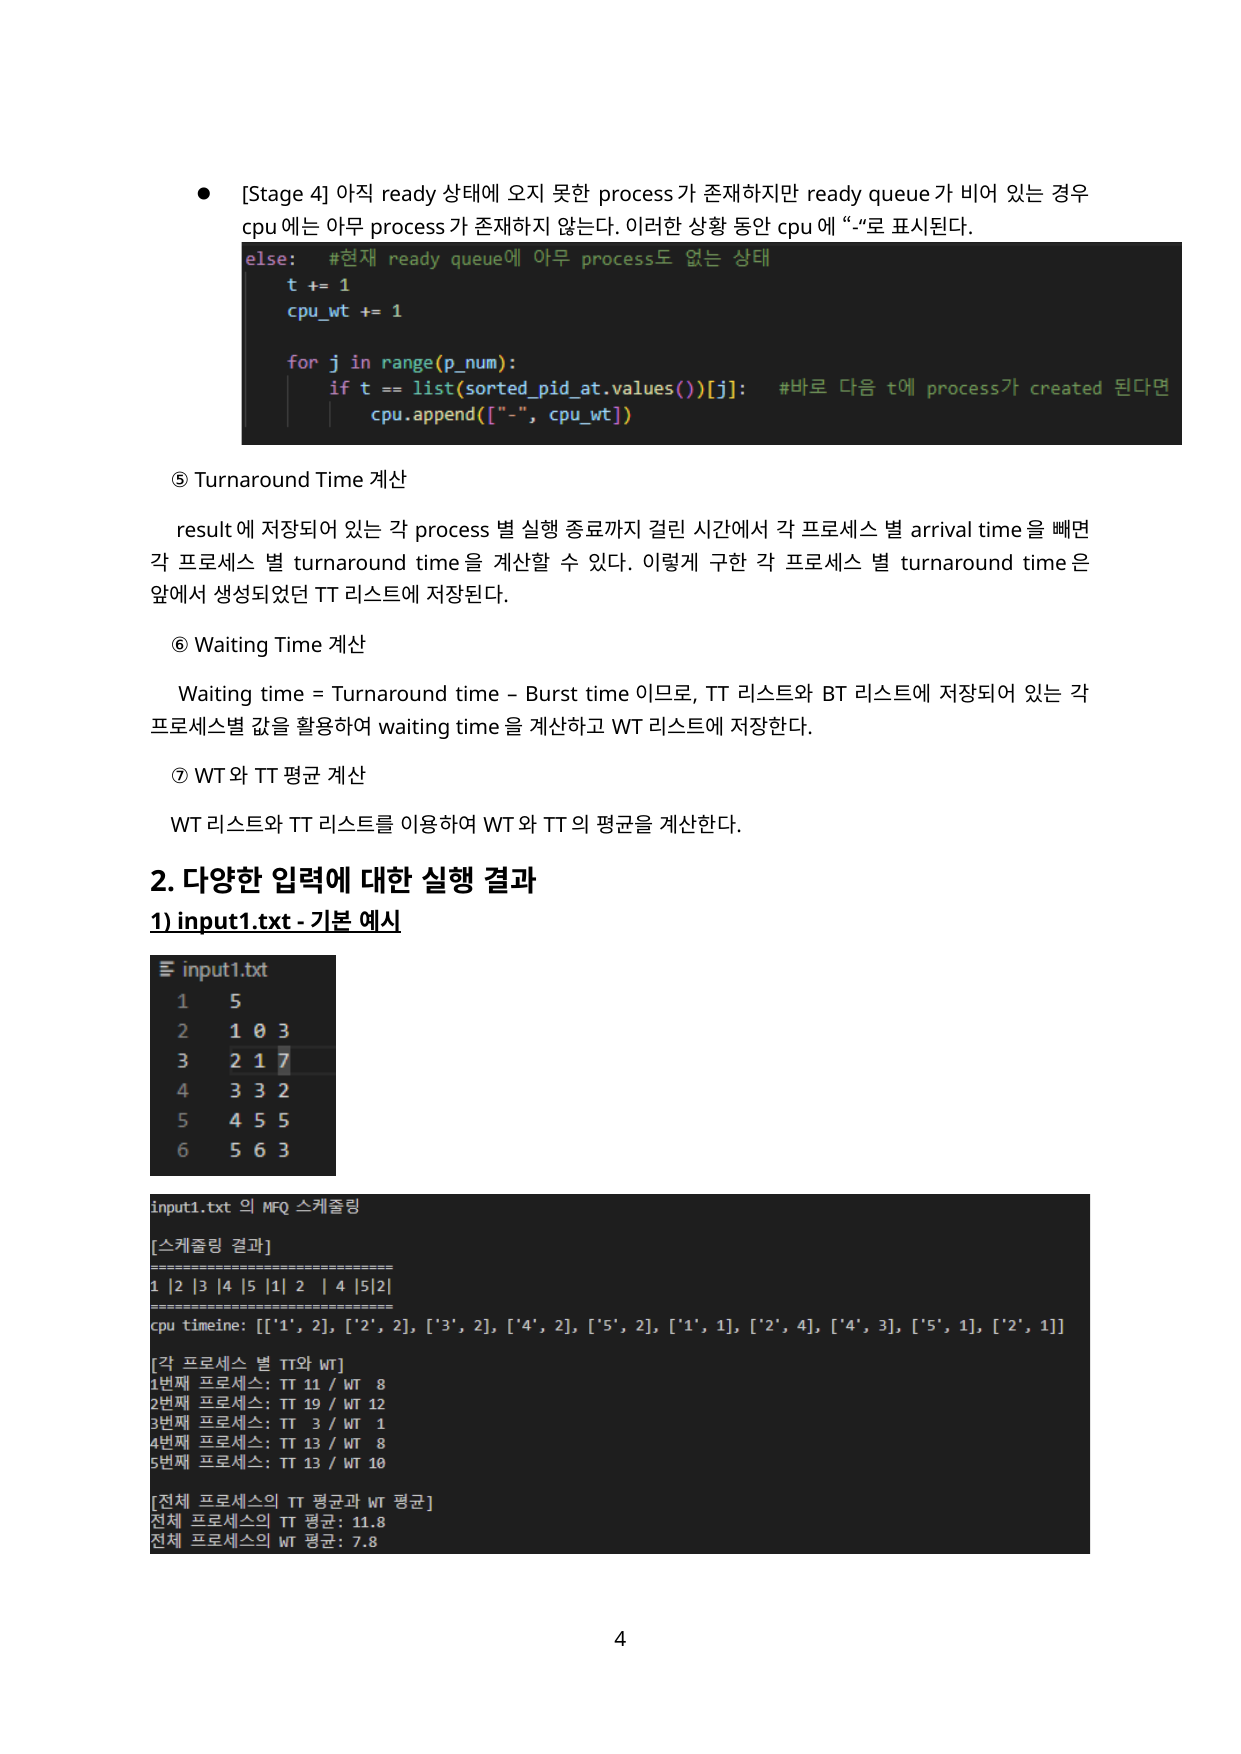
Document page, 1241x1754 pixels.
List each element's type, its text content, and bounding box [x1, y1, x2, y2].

text ⑦ WT와 TT 평균 계산 [150, 759, 1090, 789]
picture [150, 1194, 1091, 1554]
picture [241, 242, 1182, 445]
picture [150, 955, 336, 1176]
text WT 리스트와 TT 리스트를 이용하여 WT와 TT의 평균을 계산한다. [150, 809, 1090, 839]
text Waiting time = Turnaround time – Burst time이므로, TT 리스트와 BT 리스트에 저장되어 있는 각 프로세스별 값을 활용하여 waiting time을 계산하고 WT 리스트에 저장한다. [150, 677, 1090, 740]
text ⑥ Waiting Time 계산 [150, 628, 1090, 658]
text result에 저장되어 있는 각 process 별 실행 종료까지 걸린 시간에서 각 프로세스 별 arrival time을 빼면 각 프로세스 별 turnaround time을 계산할 수 있다. 이렇게 구한 각 프로세스 별 turnaround time은 앞에서 생성되었던 TT 리스트에 저장된다. [150, 513, 1090, 609]
text 2. 다양한 입력에 대한 실행 결과 1) input1.txt - 기본 예시 [150, 858, 1090, 936]
text ⑤ Turnaround Time 계산 [150, 464, 1090, 494]
